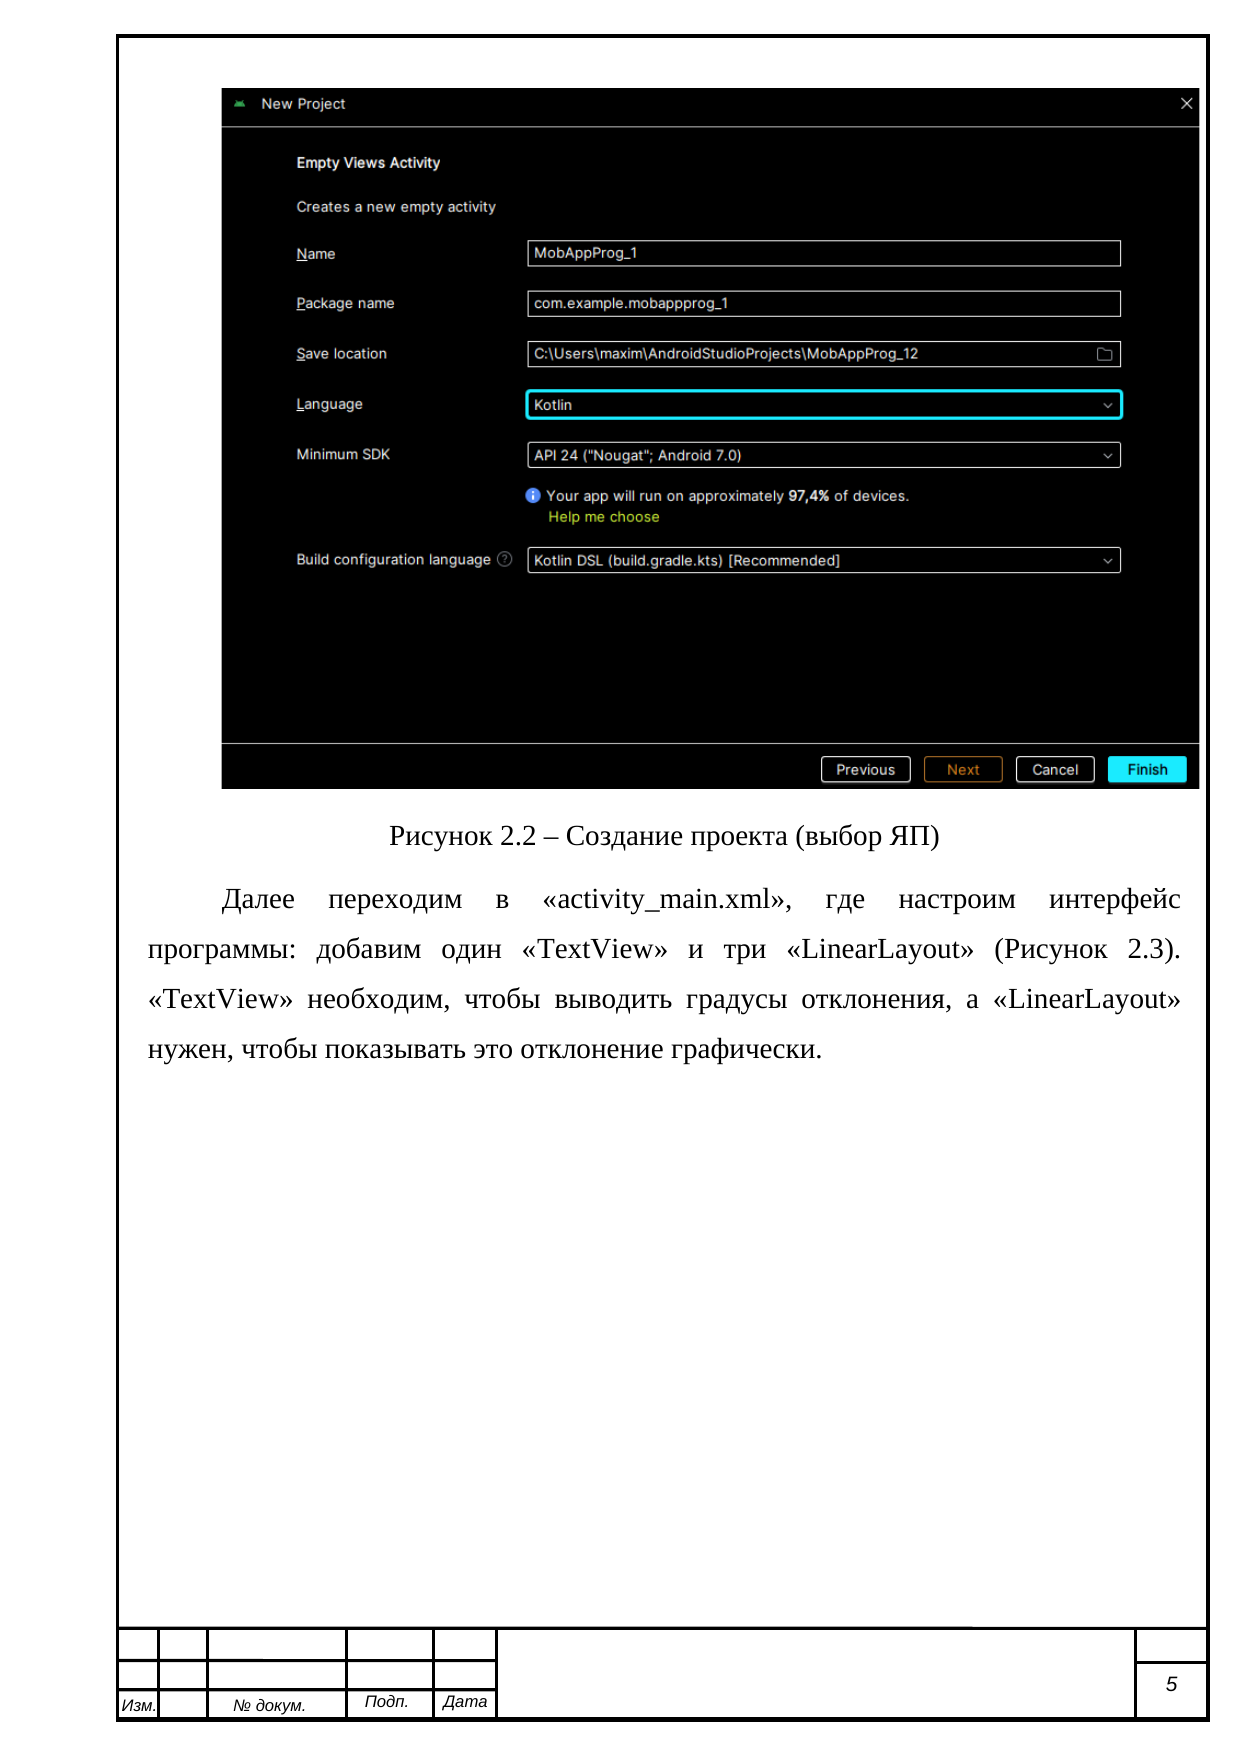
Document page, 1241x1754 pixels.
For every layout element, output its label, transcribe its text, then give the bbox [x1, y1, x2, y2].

text Далее переходим в «activity_main.xml», где настроим интерфейс программы: добавим один «TextView» и три «LinearLayout» (рисунок 2.3). «TextView» необходим, чтобы выводить градусы отклонения, а «LinearLayout» нужен, чтобы показывать это отклонение графически. [148, 881, 1181, 1065]
text Рисунок 2.2 – Создание проекта (выбор ЯП) [148, 818, 1181, 851]
picture [221, 88, 1200, 789]
